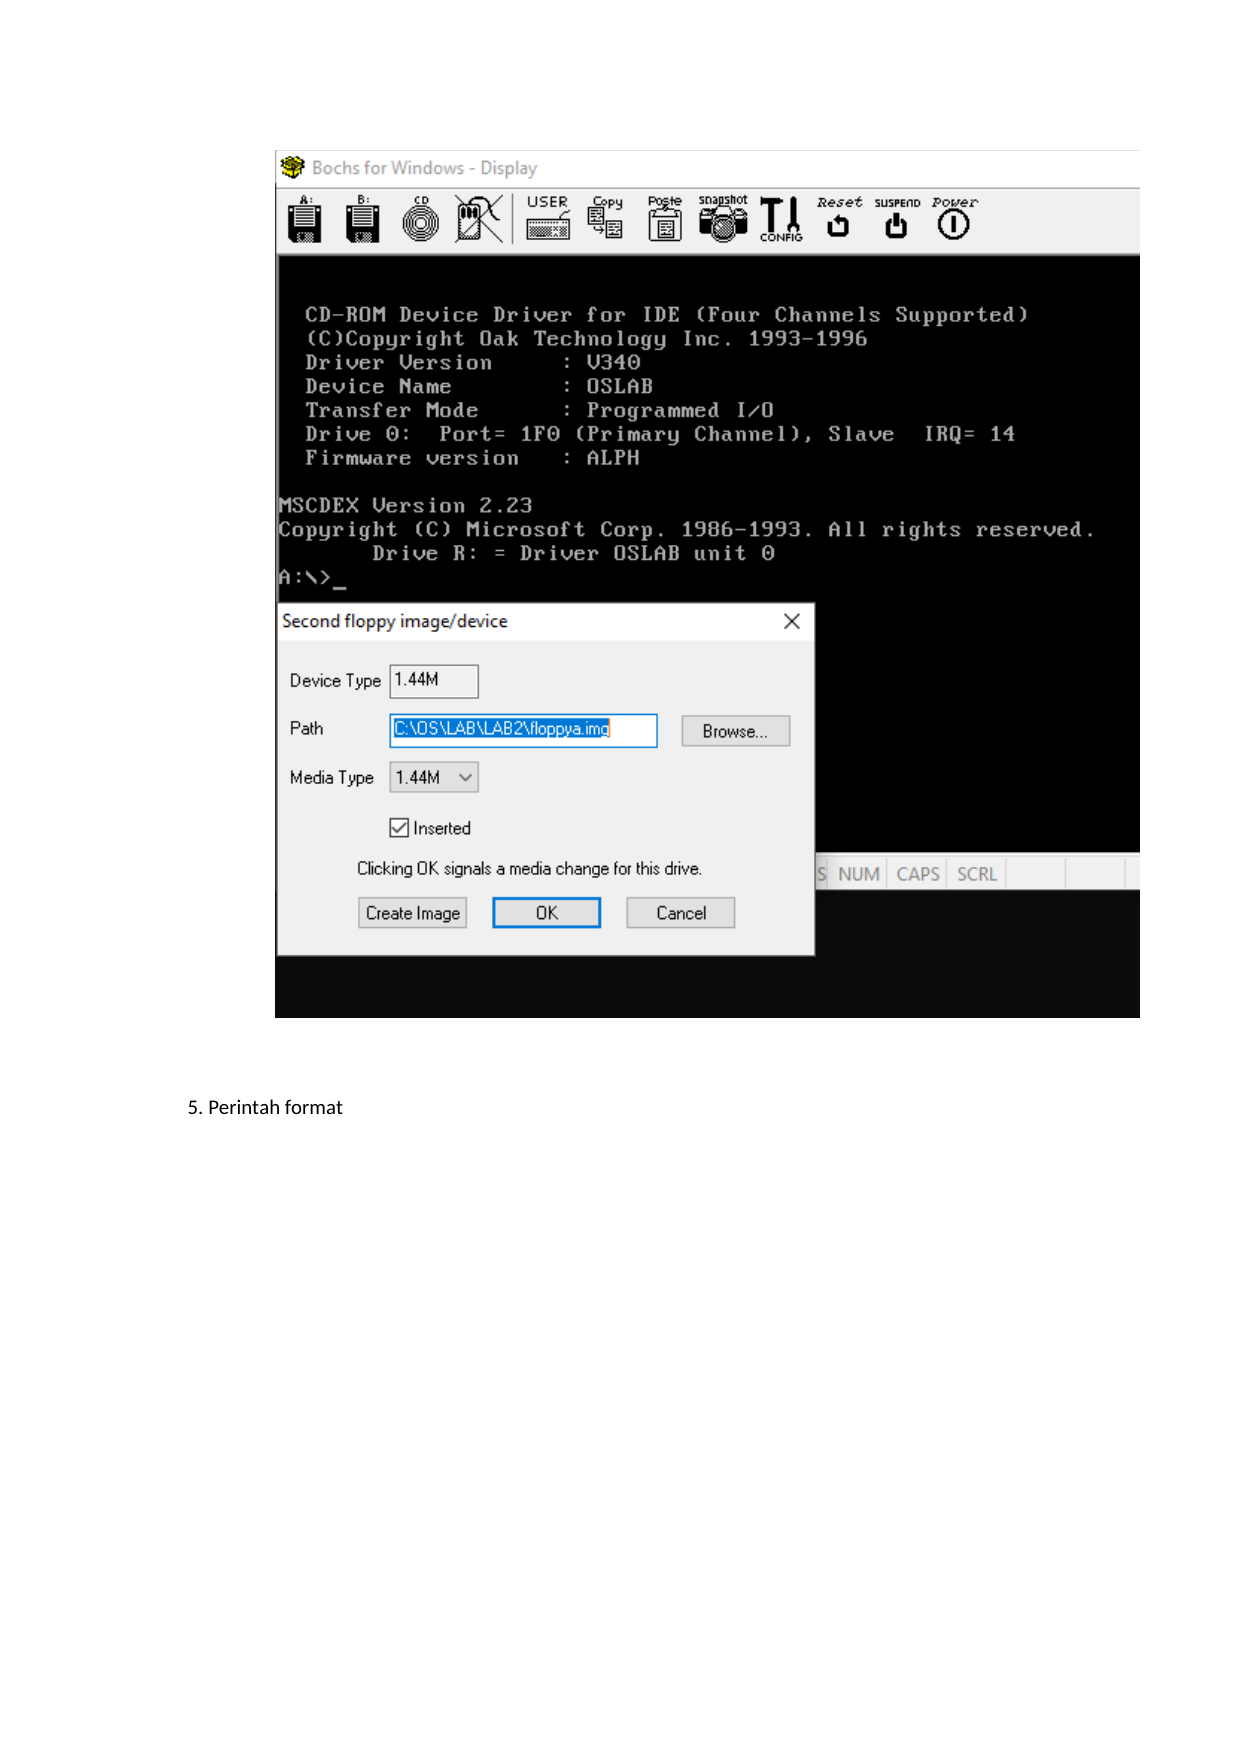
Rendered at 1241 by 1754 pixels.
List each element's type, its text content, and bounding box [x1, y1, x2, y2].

picture [275, 150, 1140, 1018]
list Perintah format [187, 1094, 1053, 1120]
